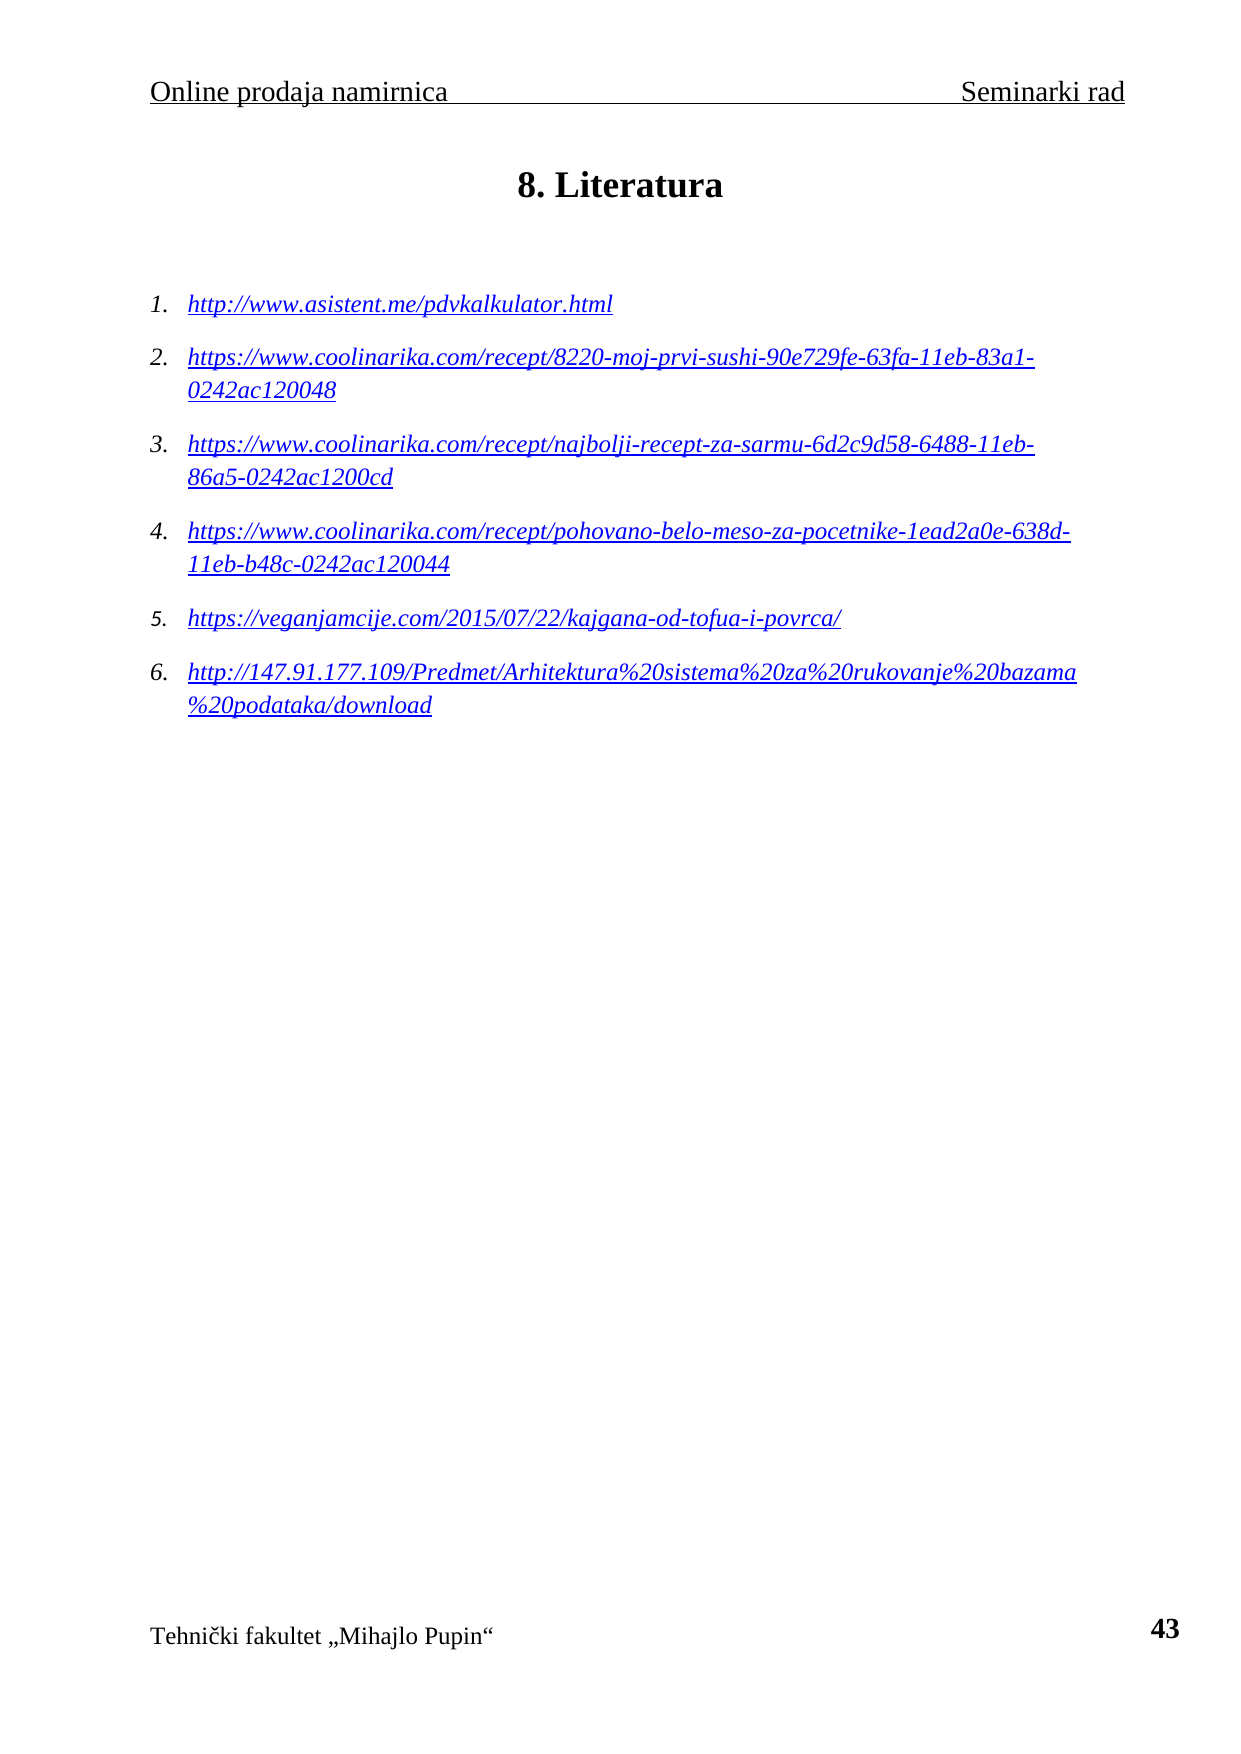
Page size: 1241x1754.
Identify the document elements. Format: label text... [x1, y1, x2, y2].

list https://www.coolinarika.com/recept/8220-moj-prvi-sushi-90e729fe-63fa-11eb-83a1-0242ac120048 [150, 342, 1090, 404]
list https://www.coolinarika.com/recept/pohovano-belo-meso-za-pocetnike-1ead2a0e-638d-11eb-b48c-0242ac120044 [150, 516, 1090, 578]
list http://147.91.177.109/Predmet/Arhitektura%20sistema%20za%20rukovanje%20bazama%20podataka/download [150, 657, 1090, 719]
list http://www.asistent.me/pdvkalkulator.html [150, 289, 1090, 317]
list https://www.coolinarika.com/recept/najbolji-recept-za-sarmu-6d2c9d58-6488-11eb-86a5-0242ac1200cd [150, 429, 1090, 491]
subtitle Literatura [150, 162, 1090, 206]
list https://veganjamcije.com/2015/07/22/kajgana-od-tofua-i-povrca/ [150, 603, 1090, 632]
